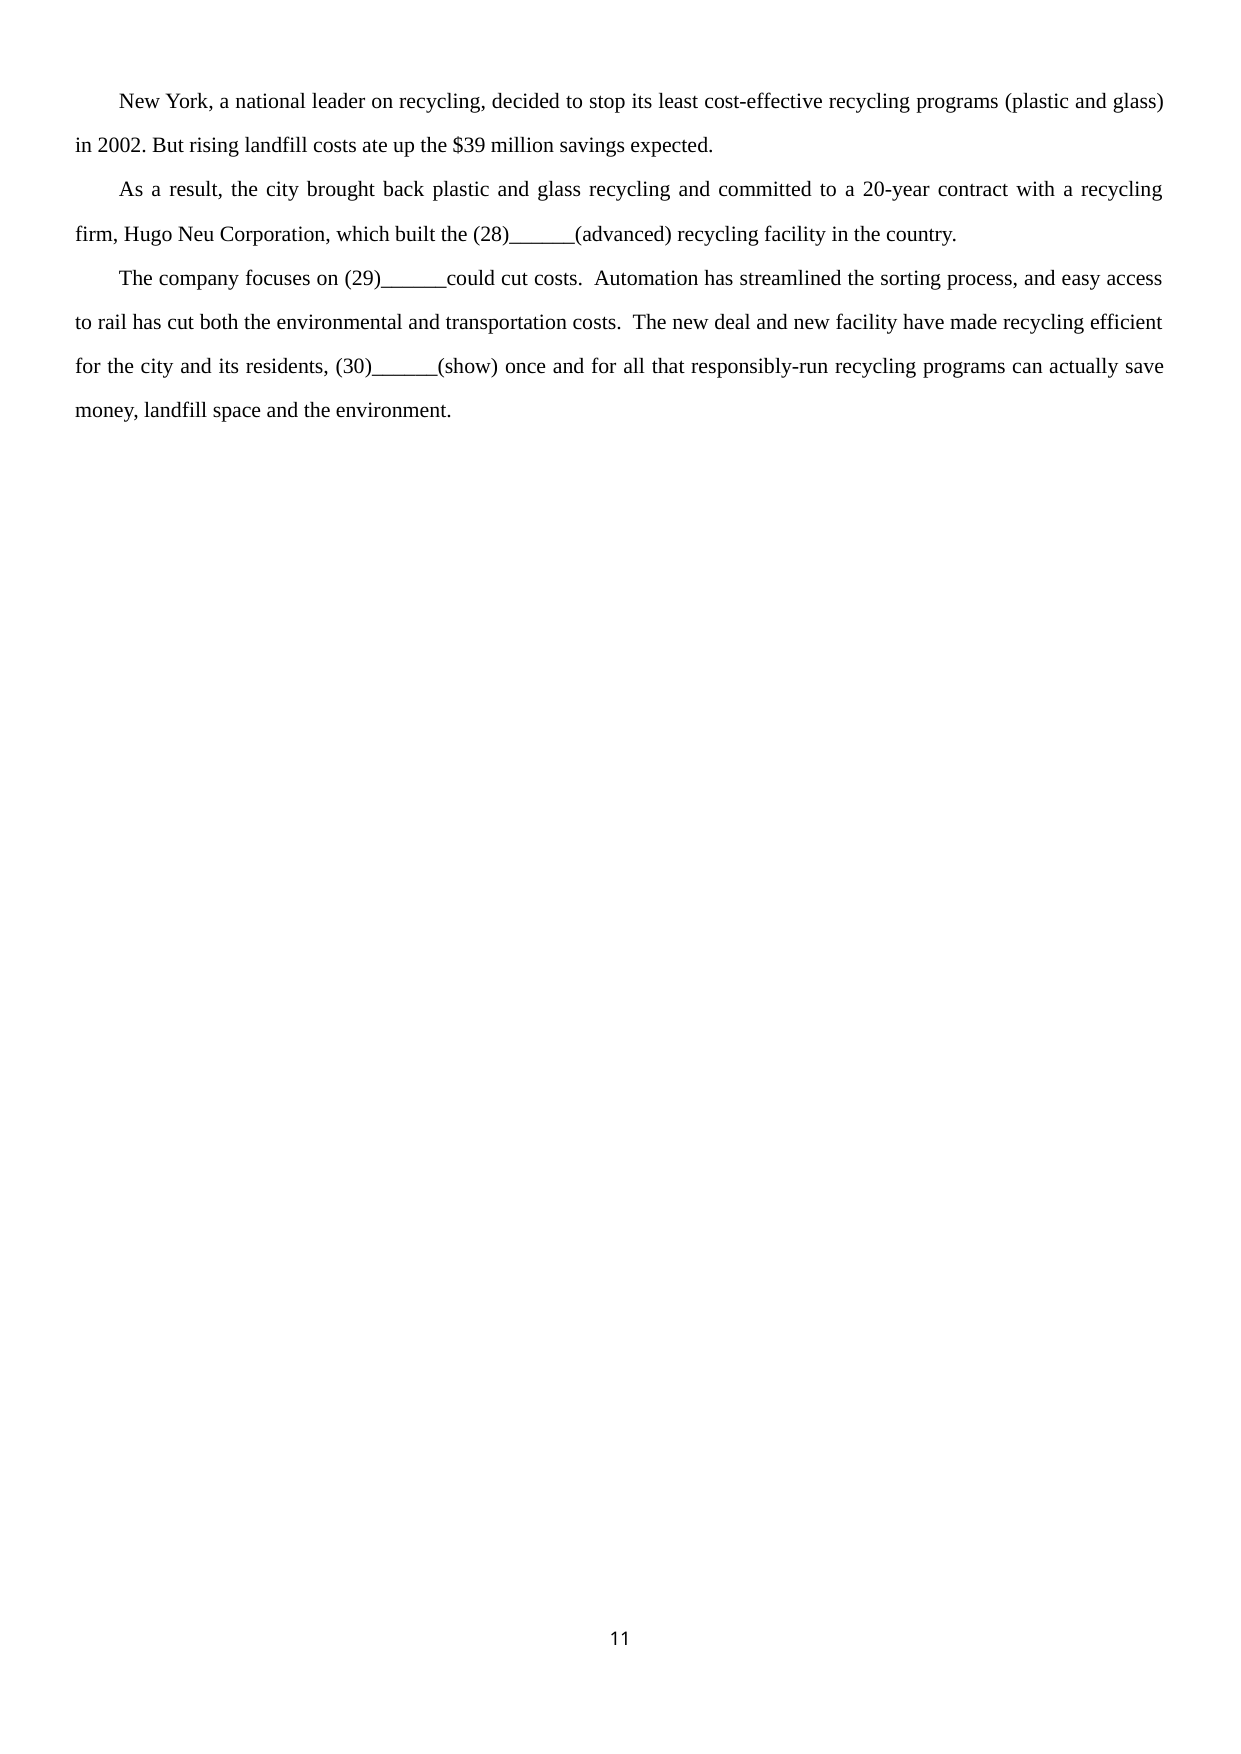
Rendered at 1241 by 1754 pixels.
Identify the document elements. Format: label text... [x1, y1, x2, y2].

text New York, a national leader on recycling, decided to stop its least cost-effective recycling programs (plastic and glass) in 2002. But rising landfill costs ate up the $39 million savings expected. [75, 79, 1165, 167]
text The company focuses on (29)______could cut costs. Automation has streamlined the sorting process, and easy access to rail has cut both the environmental and transportation costs. The new deal and new facility have made recycling efficient for the city and its residents, (30)______(show) once and for all that responsibly-run recycling programs can actually save money, landfill space and the environment. [75, 255, 1165, 431]
text As a result, the city brought back plastic and glass recycling and committed to a 20-year contract with a recycling firm, Hugo Neu Corporation, which built the (28)______(advanced) recycling facility in the country. [75, 167, 1165, 255]
